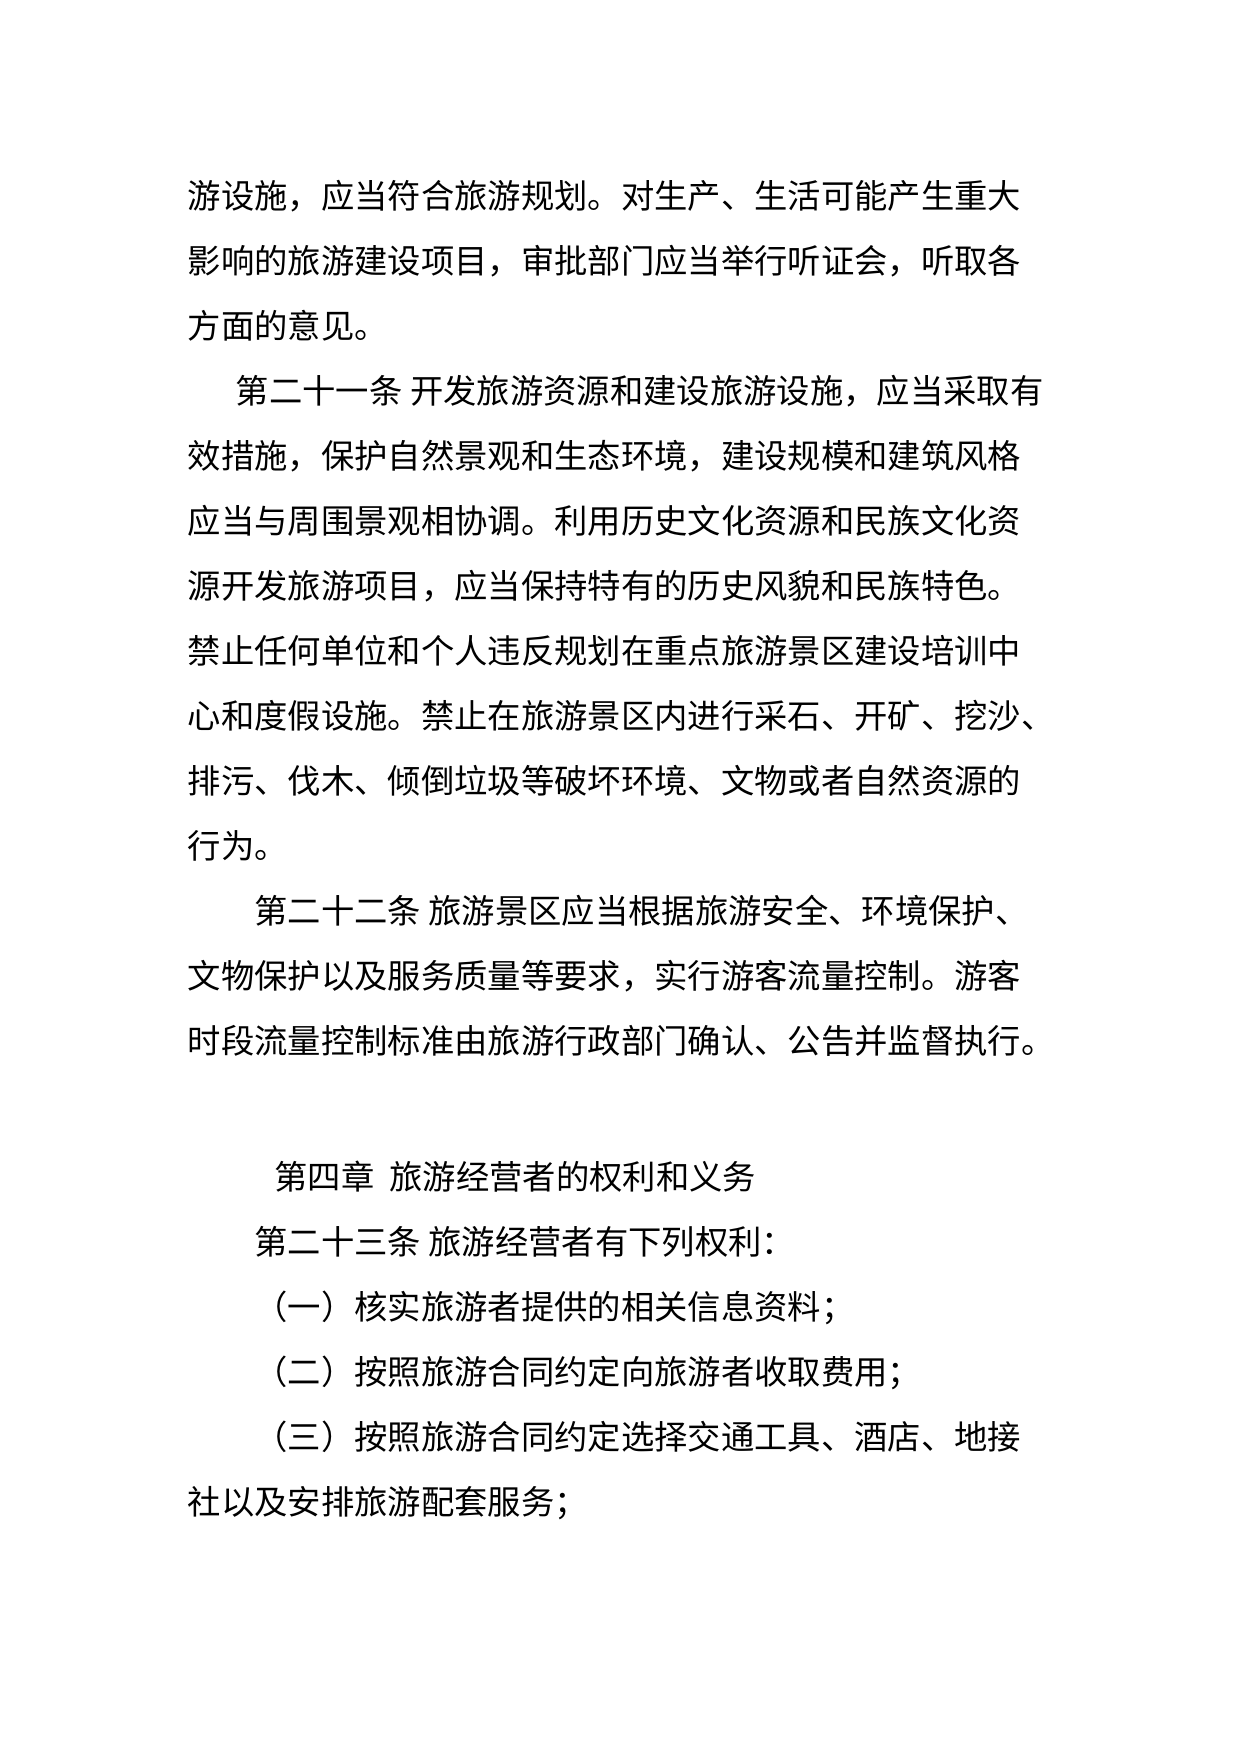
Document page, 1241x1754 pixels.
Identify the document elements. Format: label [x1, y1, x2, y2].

text [187, 162, 1053, 1137]
text [187, 1143, 1053, 1533]
